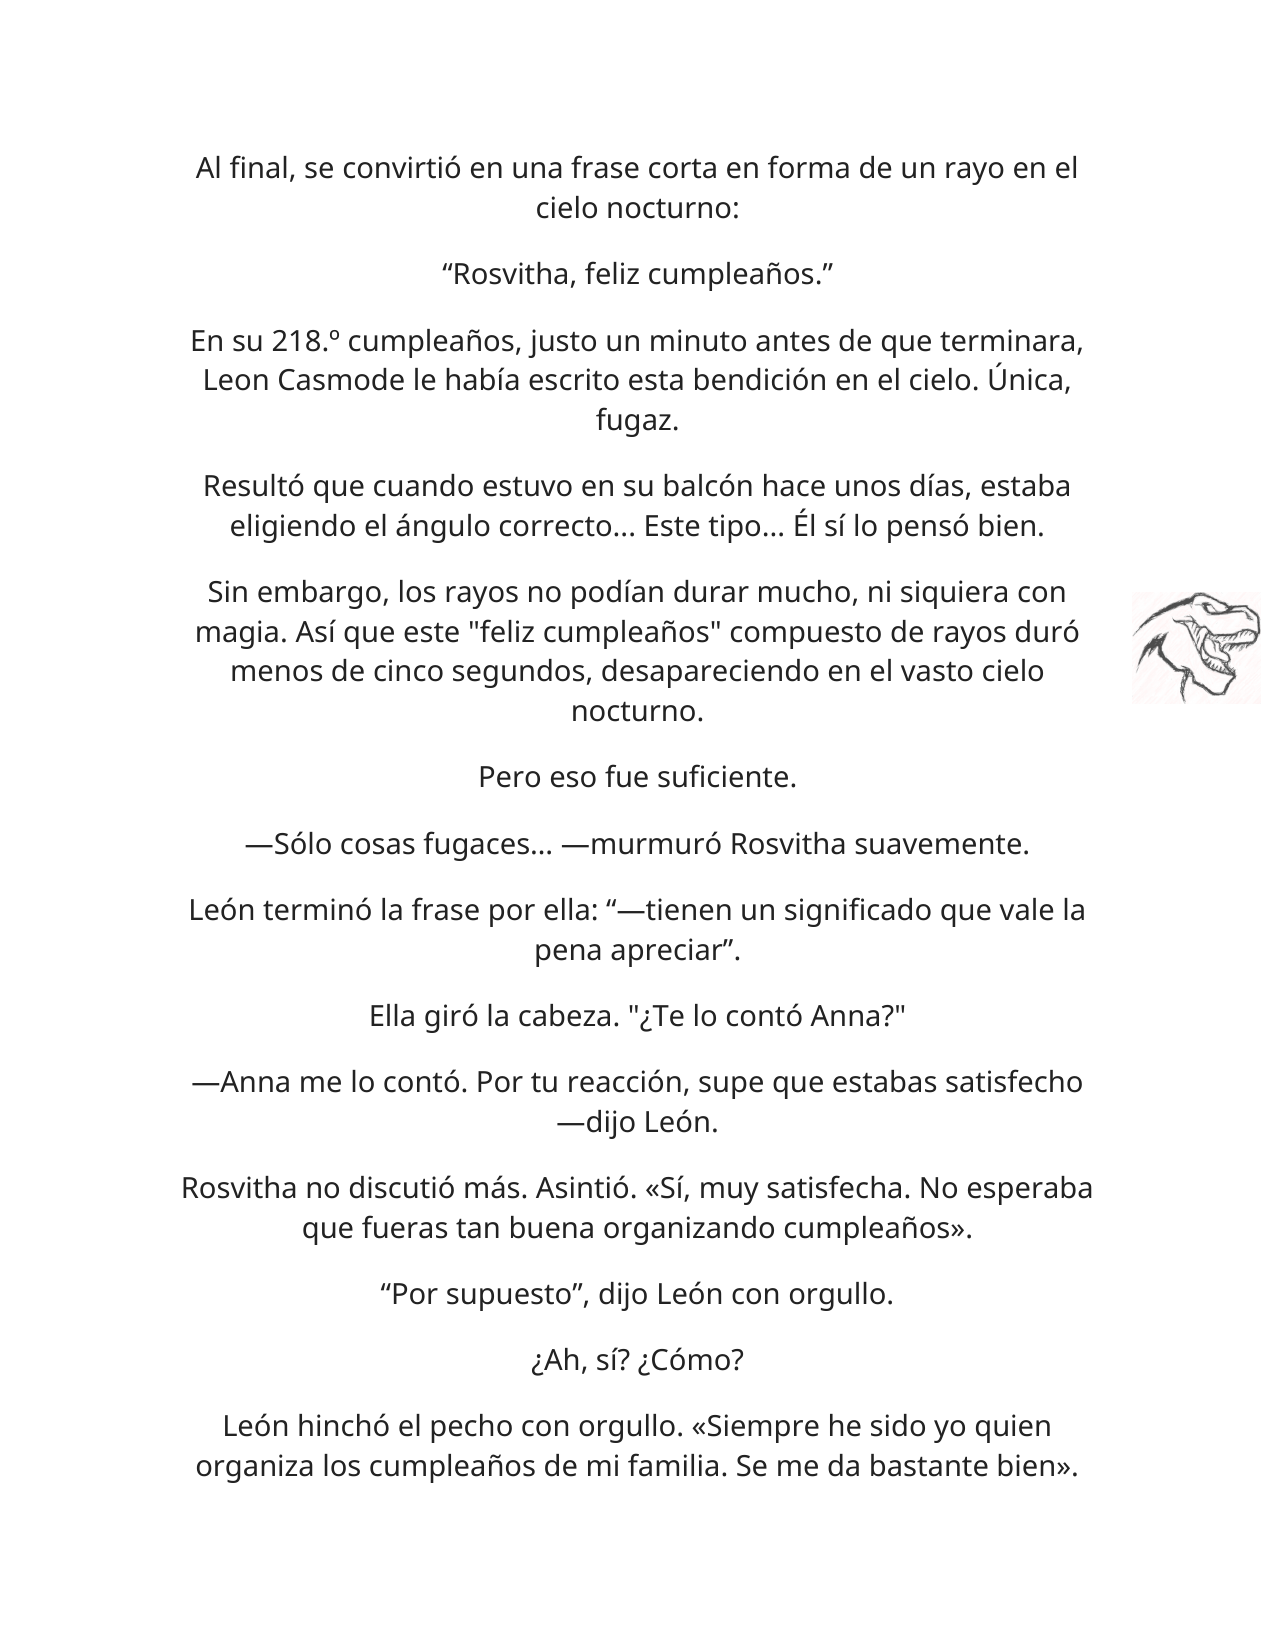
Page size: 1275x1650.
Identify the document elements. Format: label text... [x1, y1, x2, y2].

text —Sólo cosas fugaces… —murmuró Rosvitha suavemente. [177, 823, 1098, 863]
text “Por supuesto”, dijo León con orgullo. [177, 1273, 1098, 1313]
text Resultó que cuando estuvo en su balcón hace unos días, estaba eligiendo el ángulo correcto... Este tipo... Él sí lo pensó bien. [177, 465, 1098, 545]
text —Anna me lo contó. Por tu reacción, supe que estabas satisfecho —dijo León. [177, 1061, 1098, 1141]
text Al final, se convirtió en una frase corta en forma de un rayo en el cielo nocturno: [177, 148, 1098, 227]
text León hinchó el pecho con orgullo. «Siempre he sido yo quien organiza los cumpleaños de mi familia. Se me da bastante bien». [177, 1406, 1098, 1485]
text “Rosvitha, feliz cumpleaños.” [177, 253, 1098, 293]
text En su 218.º cumpleaños, justo un minuto antes de que terminara, Leon Casmode le había escrito esta bendición en el cielo. Única, fugaz. [177, 320, 1098, 439]
text ¿Ah, sí? ¿Cómo? [177, 1339, 1098, 1379]
text León terminó la frase por ella: “—tienen un significado que vale la pena apreciar”. [177, 889, 1098, 968]
text Ella giró la cabeza. "¿Te lo contó Anna?" [177, 995, 1098, 1035]
text Sin embargo, los rayos no podían durar mucho, ni siquiera con magia. Así que este "feliz cumpleaños" compuesto de rayos duró menos de cinco segundos, desapareciendo en el vasto cielo nocturno. [177, 571, 1098, 730]
text Pero eso fue suficiente. [177, 757, 1098, 796]
text Rosvitha no discutió más. Asintió. «Sí, muy satisfecha. No esperaba que fueras tan buena organizando cumpleaños». [177, 1167, 1098, 1247]
